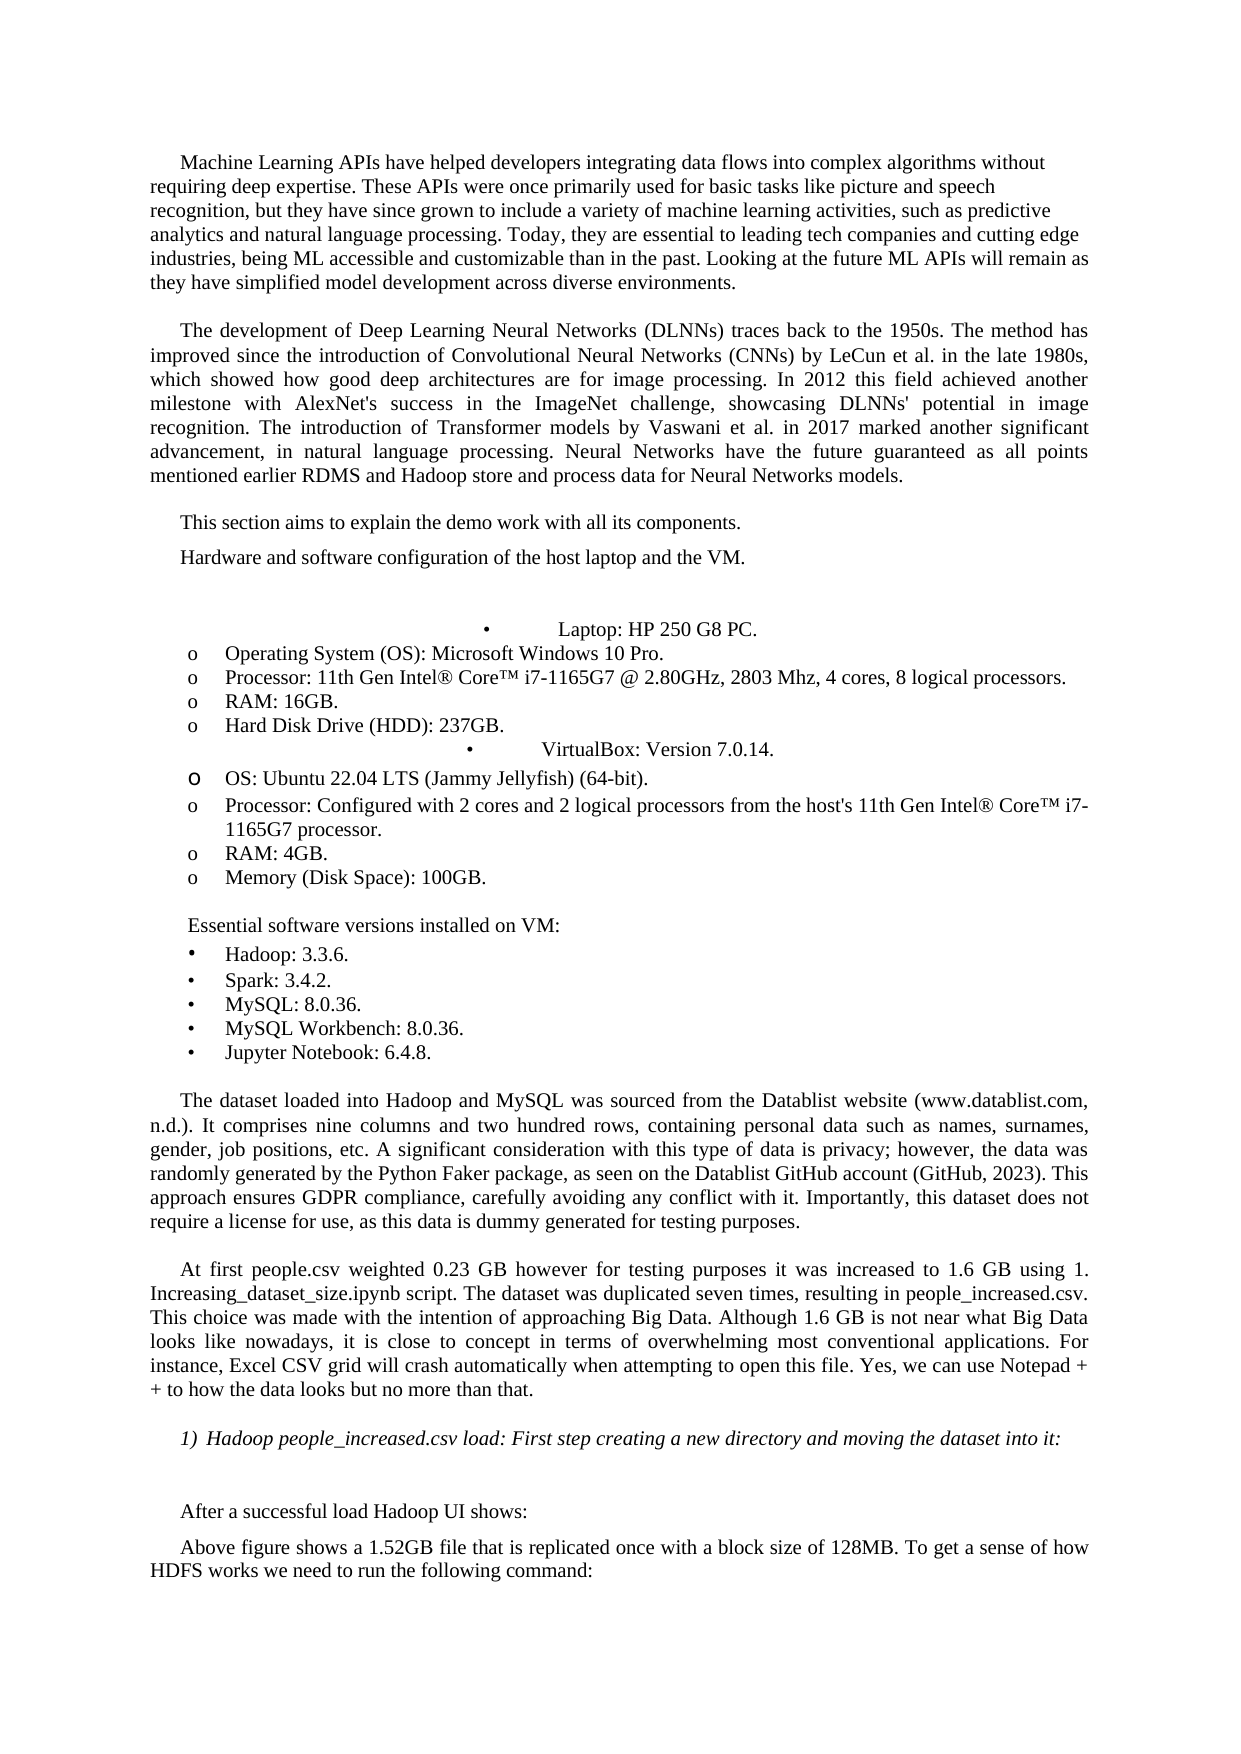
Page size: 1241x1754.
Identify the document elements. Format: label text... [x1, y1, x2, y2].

text The development of Deep Learning Neural Networks (DLNNs) traces back to the 1950s. The method has improved since the introduction of Convolutional Neural Networks (CNNs) by LeCun et al. in the late 1980s, which showed how good deep architectures are for image processing. In 2012 this field achieved another milestone with AlexNet's success in the ImageNet challenge, showcasing DLNNs' potential in image recognition. The introduction of Transformer models by Vaswani et al. in 2017 marked another significant advancement, in natural language processing. Neural Networks have the future guaranteed as all points mentioned earlier RDMS and Hadoop store and process data for Neural Networks models. [150, 318, 1090, 487]
list o RAM: 16GB. [187, 689, 1090, 713]
list o Processor: 11th Gen Intel® Core™ i7-1165G7 @ 2.80GHz, 2803 Mhz, 4 cores, 8 logical processors. [187, 665, 1090, 689]
list o Hard Disk Drive (HDD): 237GB. [187, 713, 1090, 737]
list o Memory (Disk Space): 100GB. [187, 865, 1090, 889]
list o Processor: Configured with 2 cores and 2 logical processors from the host's 11th Gen Intel® Core™ i7-1165G7 processor. [187, 792, 1090, 841]
text Machine Learning APIs have helped developers integrating data flows into complex algorithms without requiring deep expertise. These APIs were once primarily used for basic tasks like picture and speech recognition, but they have since grown to include a variety of machine learning activities, such as predictive analytics and natural language processing. Today, they are essential to leading tech companies and cutting edge industries, being ML accessible and customizable than in the past. Looking at the future ML APIs will remain as they have simplified model development across diverse environments. [150, 150, 1090, 294]
text Above figure shows a 1.52GB file that is replicated once with a block size of 128MB. To get a sense of how HDFS works we need to run the following command: [150, 1536, 1090, 1582]
text • Laptop: HP 250 G8 PC. [150, 617, 1090, 641]
list • Spark: 3.4.2. [187, 968, 1090, 992]
list Essential software versions installed on VM: [187, 913, 1090, 937]
subtitle Hadoop people_increased.csv load: First step creating a new directory and moving the dataset into it: [150, 1425, 1090, 1450]
text After a successful load Hadoop UI shows: [150, 1501, 1090, 1523]
text This section aims to explain the demo work with all its components. [150, 511, 1090, 534]
list o OS: Ubuntu 22.04 LTS (Jammy Jellyfish) (64-bit). [187, 761, 1090, 792]
text The dataset loaded into Hadoop and MySQL was sourced from the Datablist website (www.datablist.com, n.d.). It comprises nine columns and two hundred rows, containing personal data such as names, surnames, gender, job positions, etc. A significant consideration with this type of data is privacy; however, the data was randomly generated by the Python Faker package, as seen on the Datablist GitHub account (GitHub, 2023). This approach ensures GDPR compliance, carefully avoiding any conflict with it. Importantly, this dataset does not require a license for use, as this data is dummy generated for testing purposes. [150, 1088, 1090, 1233]
list o Operating System (OS): Microsoft Windows 10 Pro. [187, 641, 1090, 665]
list o RAM: 4GB. [187, 841, 1090, 865]
list • Jupyter Notebook: 6.4.8. [187, 1040, 1090, 1064]
text Hardware and software configuration of the host laptop and the VM. [150, 546, 1090, 569]
list • Hadoop: 3.3.6. [187, 937, 1090, 968]
text • VirtualBox: Version 7.0.14. [150, 737, 1090, 761]
text At first people.csv weighted 0.23 GB however for testing purposes it was increased to 1.6 GB using 1. Increasing_dataset_size.ipynb script. The dataset was duplicated seven times, resulting in people_increased.csv. This choice was made with the intention of approaching Big Data. Although 1.6 GB is not near what Big Data looks like nowadays, it is close to concept in terms of overwhelming most conventional applications. For instance, Excel CSV grid will crash automatically when attempting to open this file. Yes, we can use Notepad ++ to how the data looks but no more than that. [150, 1257, 1090, 1401]
list • MySQL: 8.0.36. [187, 992, 1090, 1016]
list • MySQL Workbench: 8.0.36. [187, 1016, 1090, 1040]
